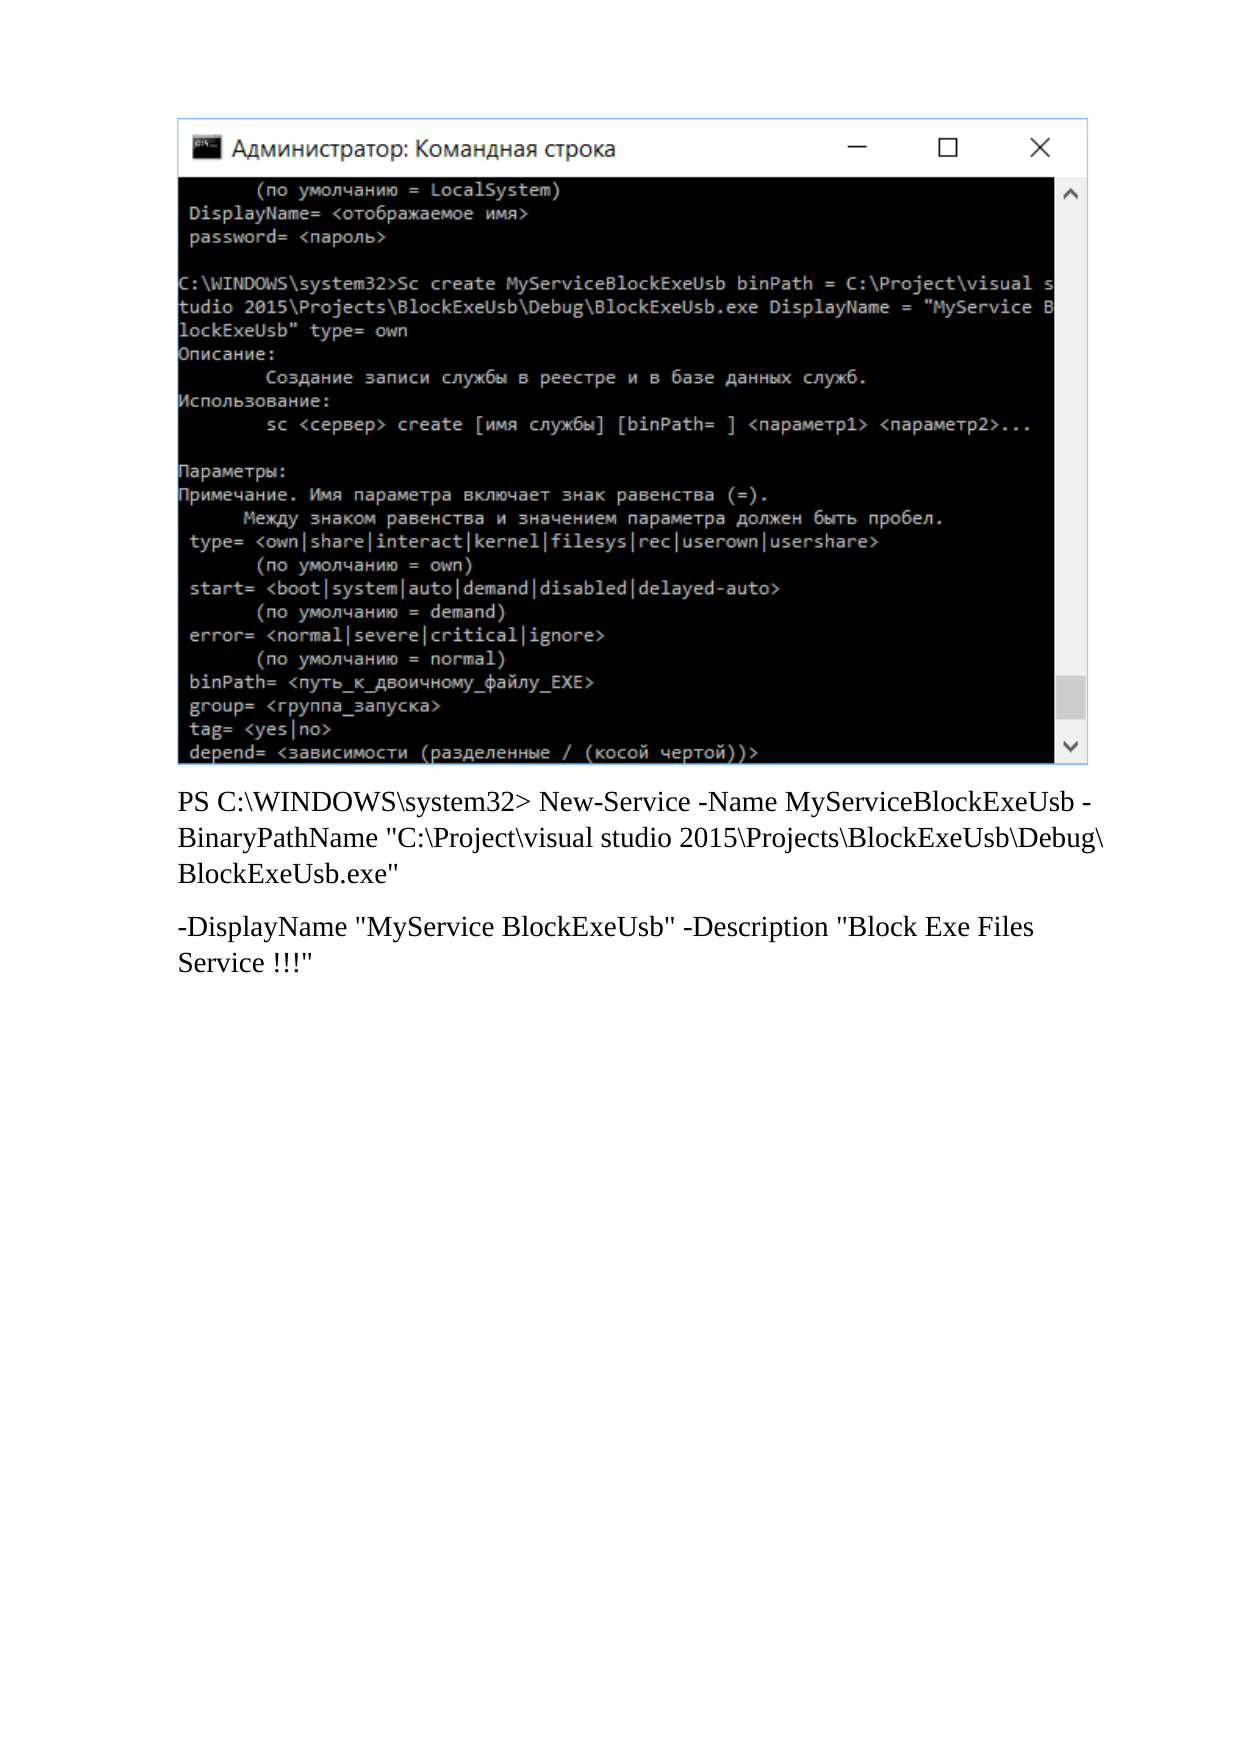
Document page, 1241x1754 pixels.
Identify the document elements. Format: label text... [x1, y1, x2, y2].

text -DisplayName "MyService BlockExeUsb" -Description "Block Exe Files Service !!!" [177, 909, 1152, 979]
picture [177, 118, 1089, 765]
text PS C:\WINDOWS\system32> New-Service -Name MyServiceBlockExeUsb -BinaryPathName "C:\Project\visual studio 2015\Projects\BlockExeUsb\Debug\BlockExeUsb.exe" [177, 784, 1152, 890]
